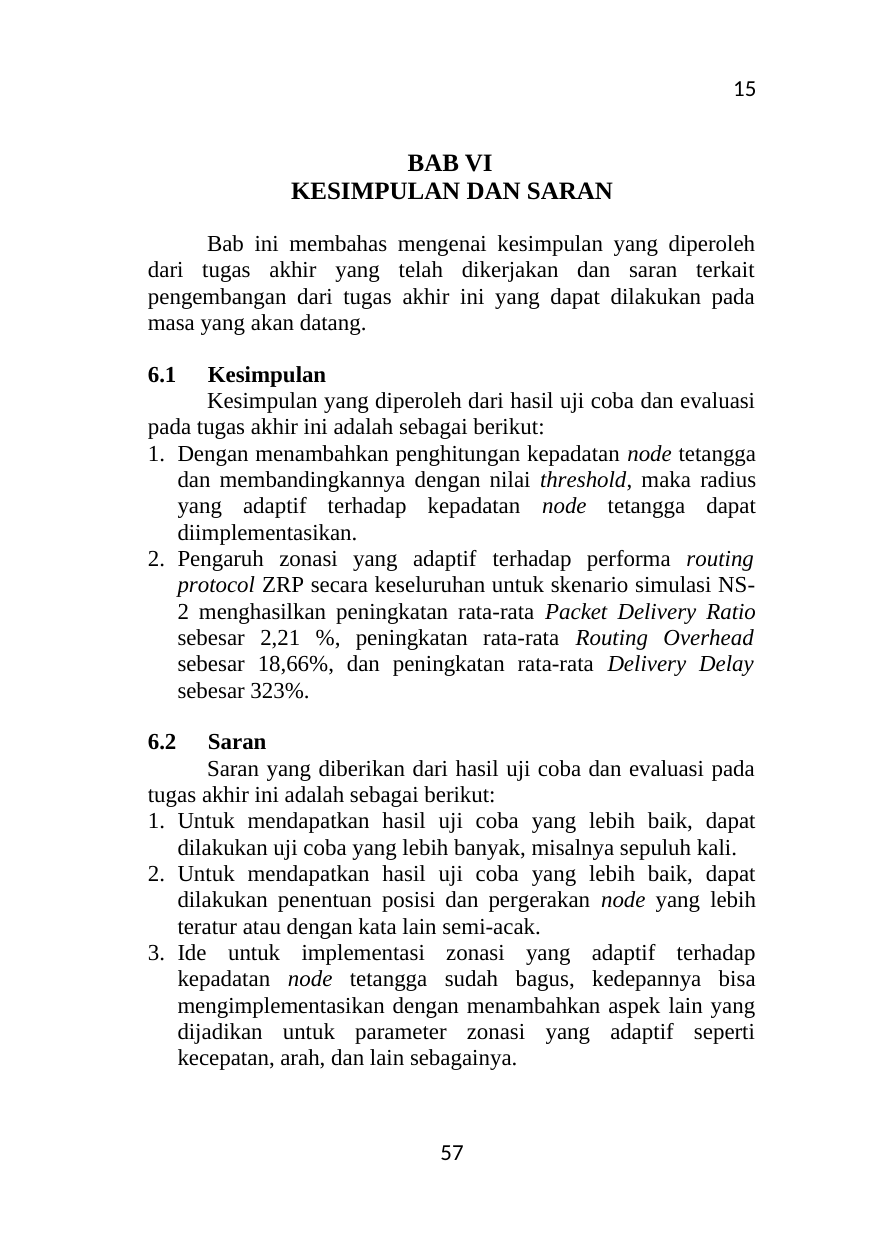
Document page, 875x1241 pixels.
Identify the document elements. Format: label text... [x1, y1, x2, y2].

text Kesimpulan yang diperoleh dari hasil uji coba dan evaluasi pada tugas akhir ini adalah sebagai berikut: [148, 387, 756, 440]
list Dengan menambahkan penghitungan kepadatan node tetangga dan membandingkannya dengan nilai threshold, maka radius yang adaptif terhadap kepadatan node tetangga dapat diimplementasikan. [148, 440, 756, 545]
text Bab ini membahas mengenai kesimpulan yang diperoleh dari tugas akhir yang telah dikerjakan dan saran terkait pengembangan dari tugas akhir ini yang dapat dilakukan pada masa yang akan datang. [148, 230, 756, 336]
list Untuk mendapatkan hasil uji coba yang lebih baik, dapat dilakukan uji coba yang lebih banyak, misalnya sepuluh kali. [148, 807, 756, 860]
subtitle Kesimpulan [148, 361, 756, 387]
subtitle BAB VI KESIMPULAN DAN SARAN [74, 148, 756, 205]
list Untuk mendapatkan hasil uji coba yang lebih baik, dapat dilakukan penentuan posisi dan pergerakan node yang lebih teratur atau dengan kata lain semi-acak. [148, 860, 756, 939]
list Ide untuk implementasi zonasi yang adaptif terhadap kepadatan node tetangga sudah bagus, kedepannya bisa mengimplementasikan dengan menambahkan aspek lain yang dijadikan untuk parameter zonasi yang adaptif seperti kecepatan, arah, dan lain sebagainya. [148, 939, 756, 1071]
text Saran yang diberikan dari hasil uji coba dan evaluasi pada tugas akhir ini adalah sebagai berikut: [148, 754, 756, 807]
list Pengaruh zonasi yang adaptif terhadap performa routing protocol ZRP secara keseluruhan untuk skenario simulasi NS-2 menghasilkan peningkatan rata-rata Packet Delivery Ratio sebesar 2,21 %, peningkatan rata-rata Routing Overhead sebesar 18,66%, dan peningkatan rata-rata Delivery Delay sebesar 323%. [148, 545, 756, 703]
subtitle Saran [148, 728, 756, 754]
